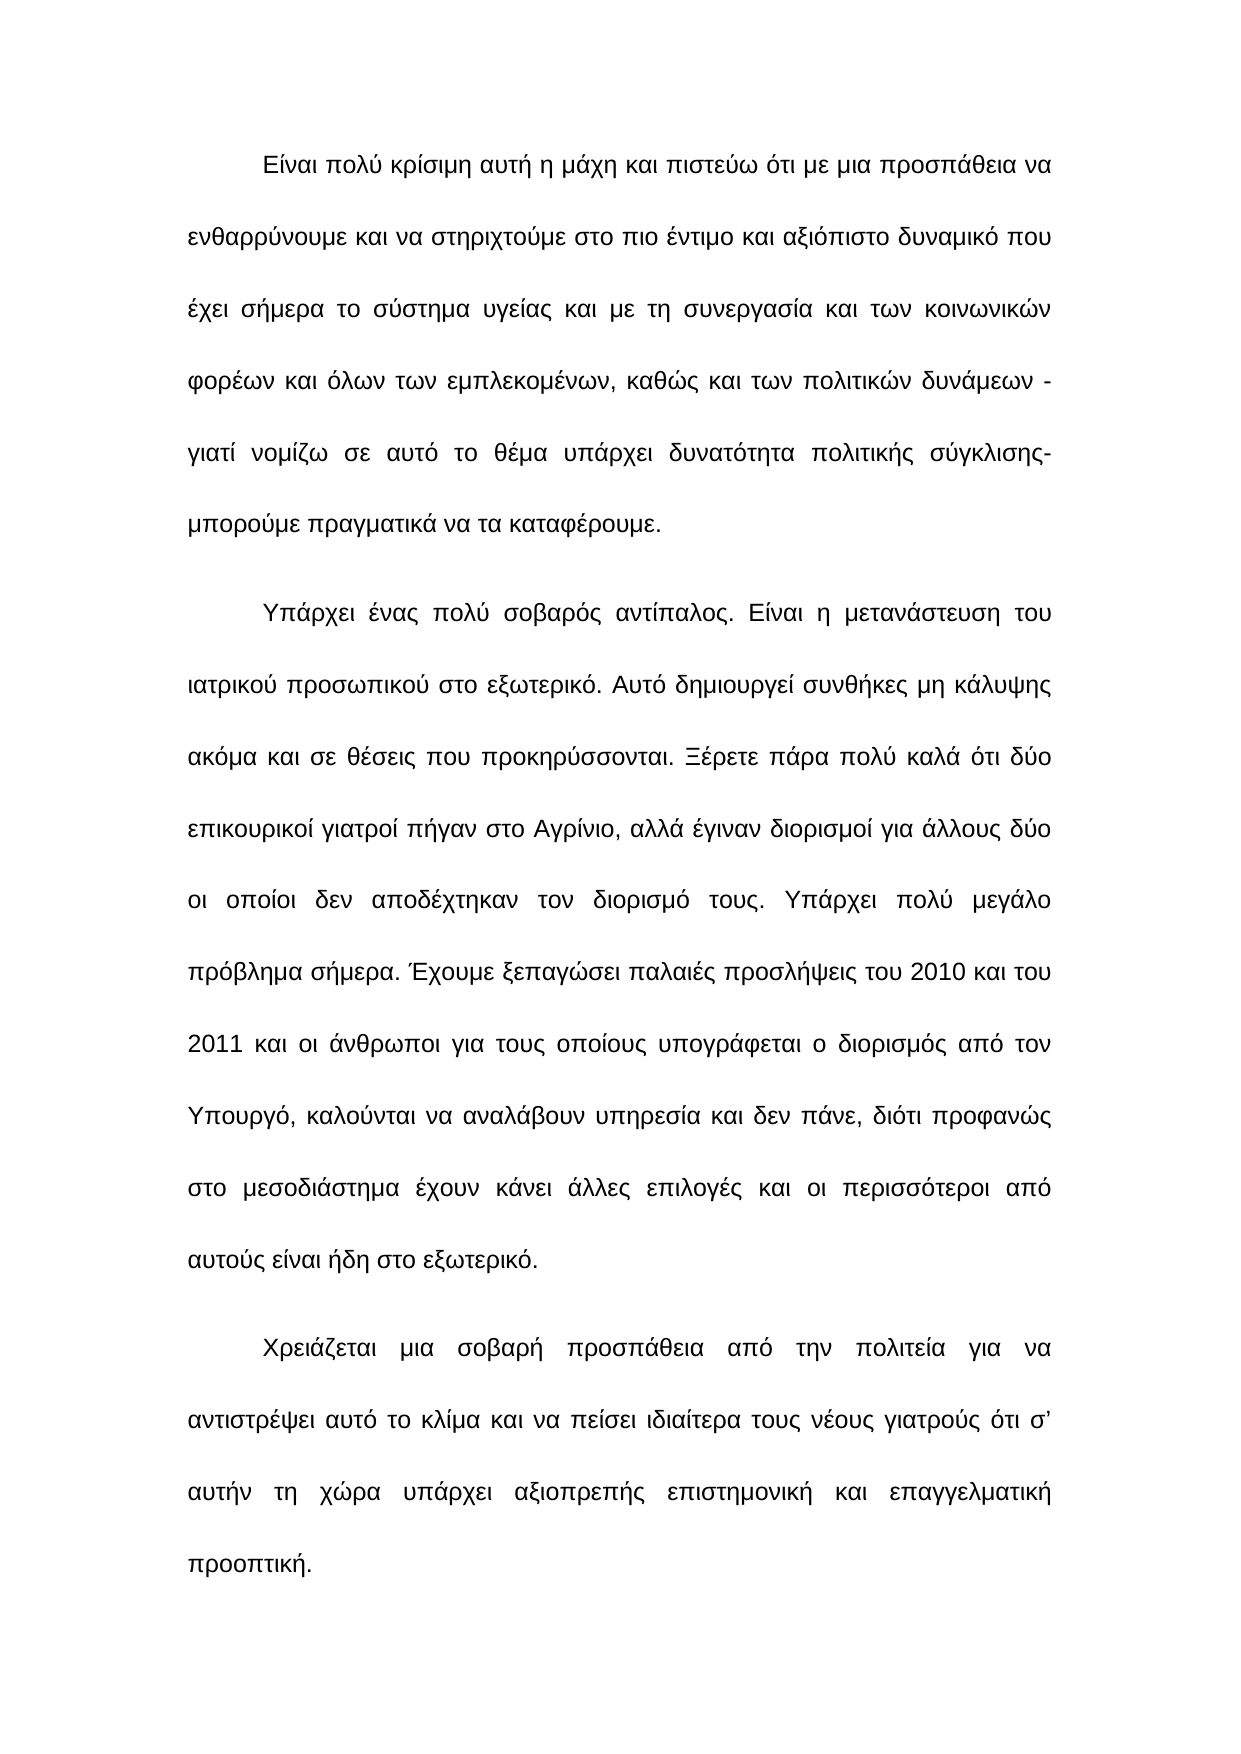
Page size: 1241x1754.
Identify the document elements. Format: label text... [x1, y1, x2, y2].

text Υπάρχει ένας πολύ σοβαρός αντίπαλος. Είναι η μετανάστευση του ιατρικού προσωπικού στο εξωτερικό. Αυτό δημιουργεί συνθήκες μη κάλυψης ακόμα και σε θέσεις που προκηρύσσονται. Ξέρετε πάρα πολύ καλά ότι δύο επικουρικοί γιατροί πήγαν στο Αγρίνιο, αλλά έγιναν διορισμοί για άλλους δύο οι οποίοι δεν αποδέχτηκαν τον διορισμό τους. Υπάρχει πολύ μεγάλο πρόβλημα σήμερα. Έχουμε ξεπαγώσει παλαιές προσλήψεις του 2010 και του 2011 και οι άνθρωποι για τους οποίους υπογράφεται ο διορισμός από τον Υπουργό, καλούνται να αναλάβουν υπηρεσία και δεν πάνε, διότι προφανώς στο μεσοδιάστημα έχουν κάνει άλλες επιλογές και οι περισσότεροι από αυτούς είναι ήδη στο εξωτερικό. [187, 598, 1053, 1273]
text Χρειάζεται μια σοβαρή προσπάθεια από την πολιτεία για να αντιστρέψει αυτό το κλίμα και να πείσει ιδιαίτερα τους νέους γιατρούς ότι σ’ αυτήν τη χώρα υπάρχει αξιοπρεπής επιστημονική και επαγγελματική προοπτική. [187, 1333, 1053, 1578]
text Είναι πολύ κρίσιμη αυτή η μάχη και πιστεύω ότι με μια προσπάθεια να ενθαρρύνουμε και να στηριχτούμε στο πιο έντιμο και αξιόπιστο δυναμικό που έχει σήμερα το σύστημα υγείας και με τη συνεργασία και των κοινωνικών φορέων και όλων των εμπλεκομένων, καθώς και των πολιτικών δυνάμεων -γιατί νομίζω σε αυτό το θέμα υπάρχει δυνατότητα πολιτικής σύγκλισης- μπορούμε πραγματικά να τα καταφέρουμε. [187, 150, 1053, 538]
